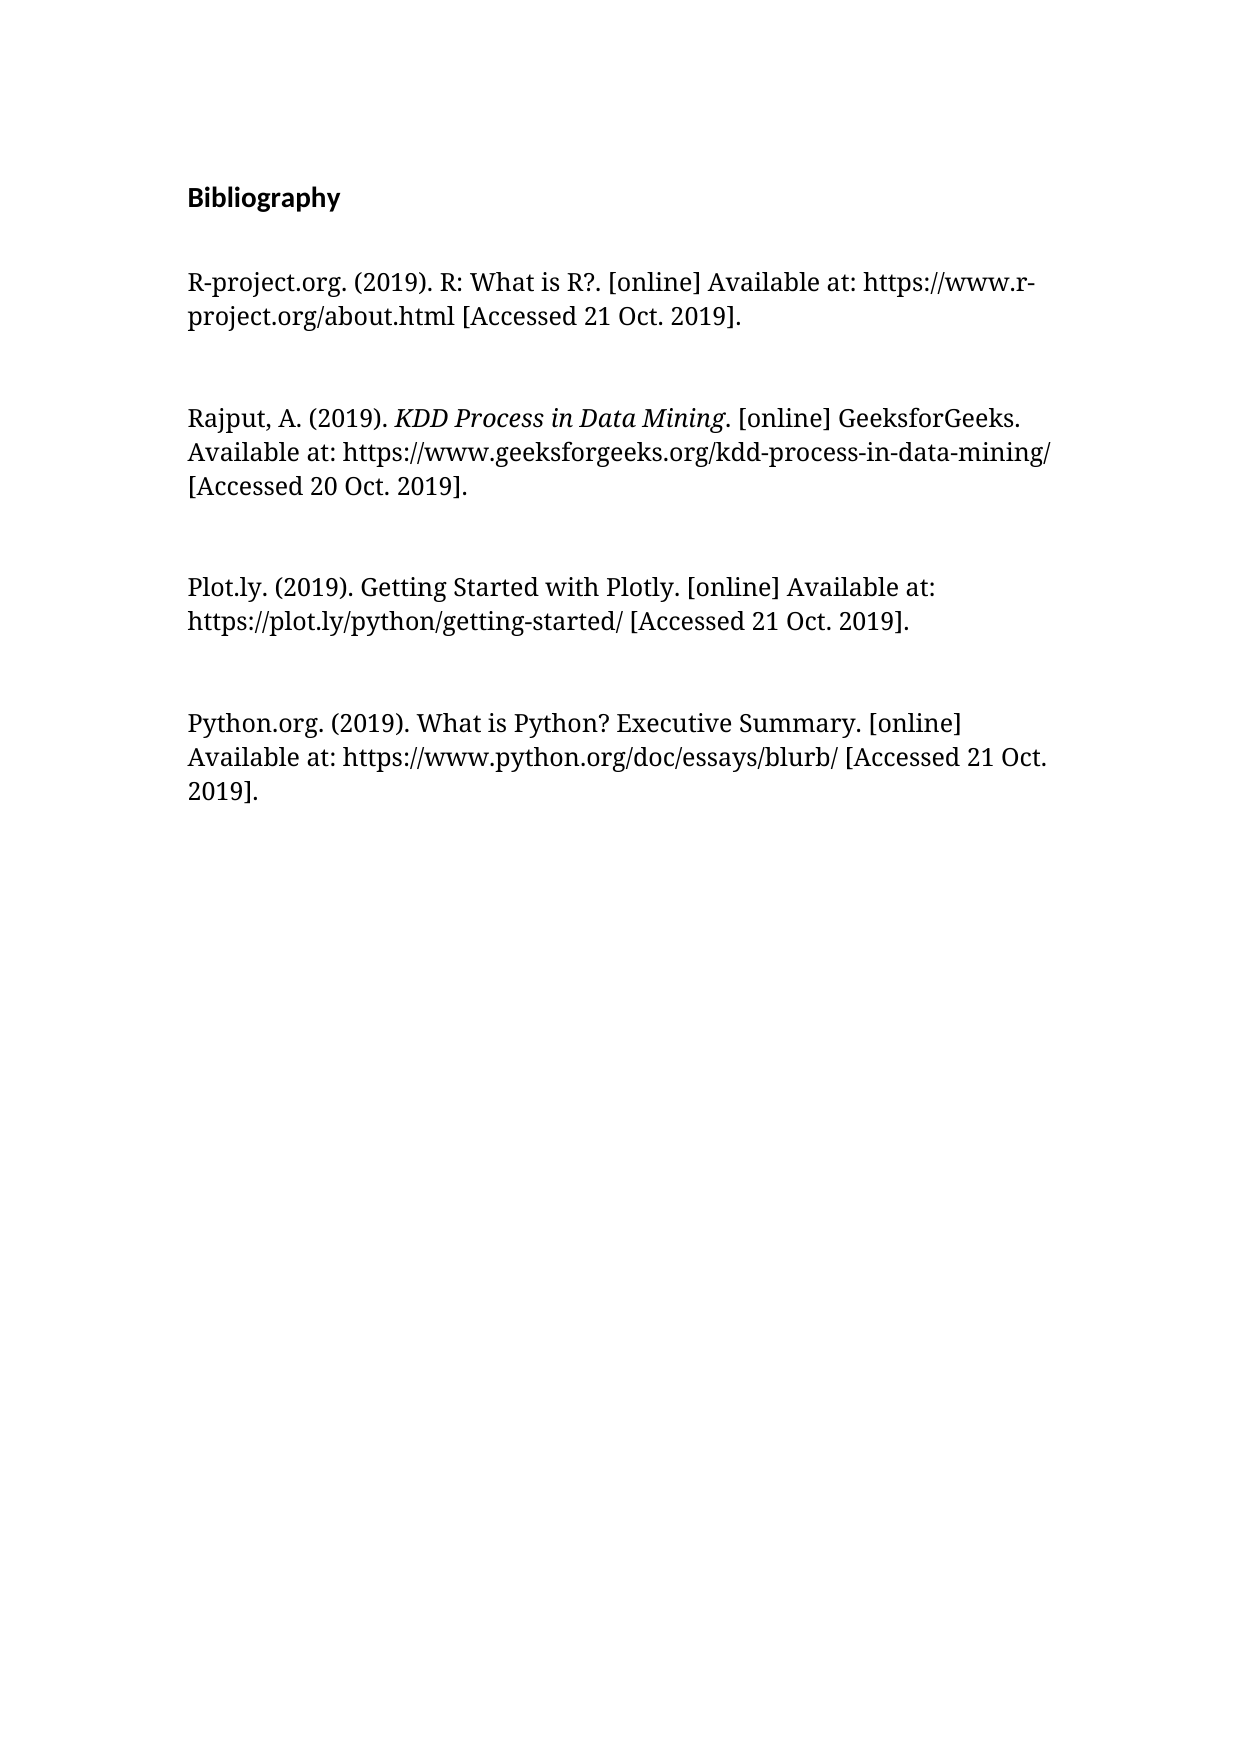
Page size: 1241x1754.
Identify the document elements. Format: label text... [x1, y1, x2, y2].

text Python.org. (2019). What is Python? Executive Summary. [online] Available at: https://www.python.org/doc/essays/blurb/ [Accessed 21 Oct. 2019]. [187, 706, 1053, 808]
text Plot.ly. (2019). Getting Started with Plotly. [online] Available at: https://plot.ly/python/getting-started/ [Accessed 21 Oct. 2019]. [187, 570, 1053, 638]
text Rajput, A. (2019). KDD Process in Data Mining. [online] GeeksforGeeks. Available at: https://www.geeksforgeeks.org/kdd-process-in-data-mining/ [Accessed 20 Oct. 2019]. [187, 400, 1053, 503]
text R-project.org. (2019). R: What is R?. [online] Available at: https://www.r-project.org/about.html [Accessed 21 Oct. 2019]. [187, 265, 1053, 333]
subtitle Bibliography [187, 179, 1053, 215]
